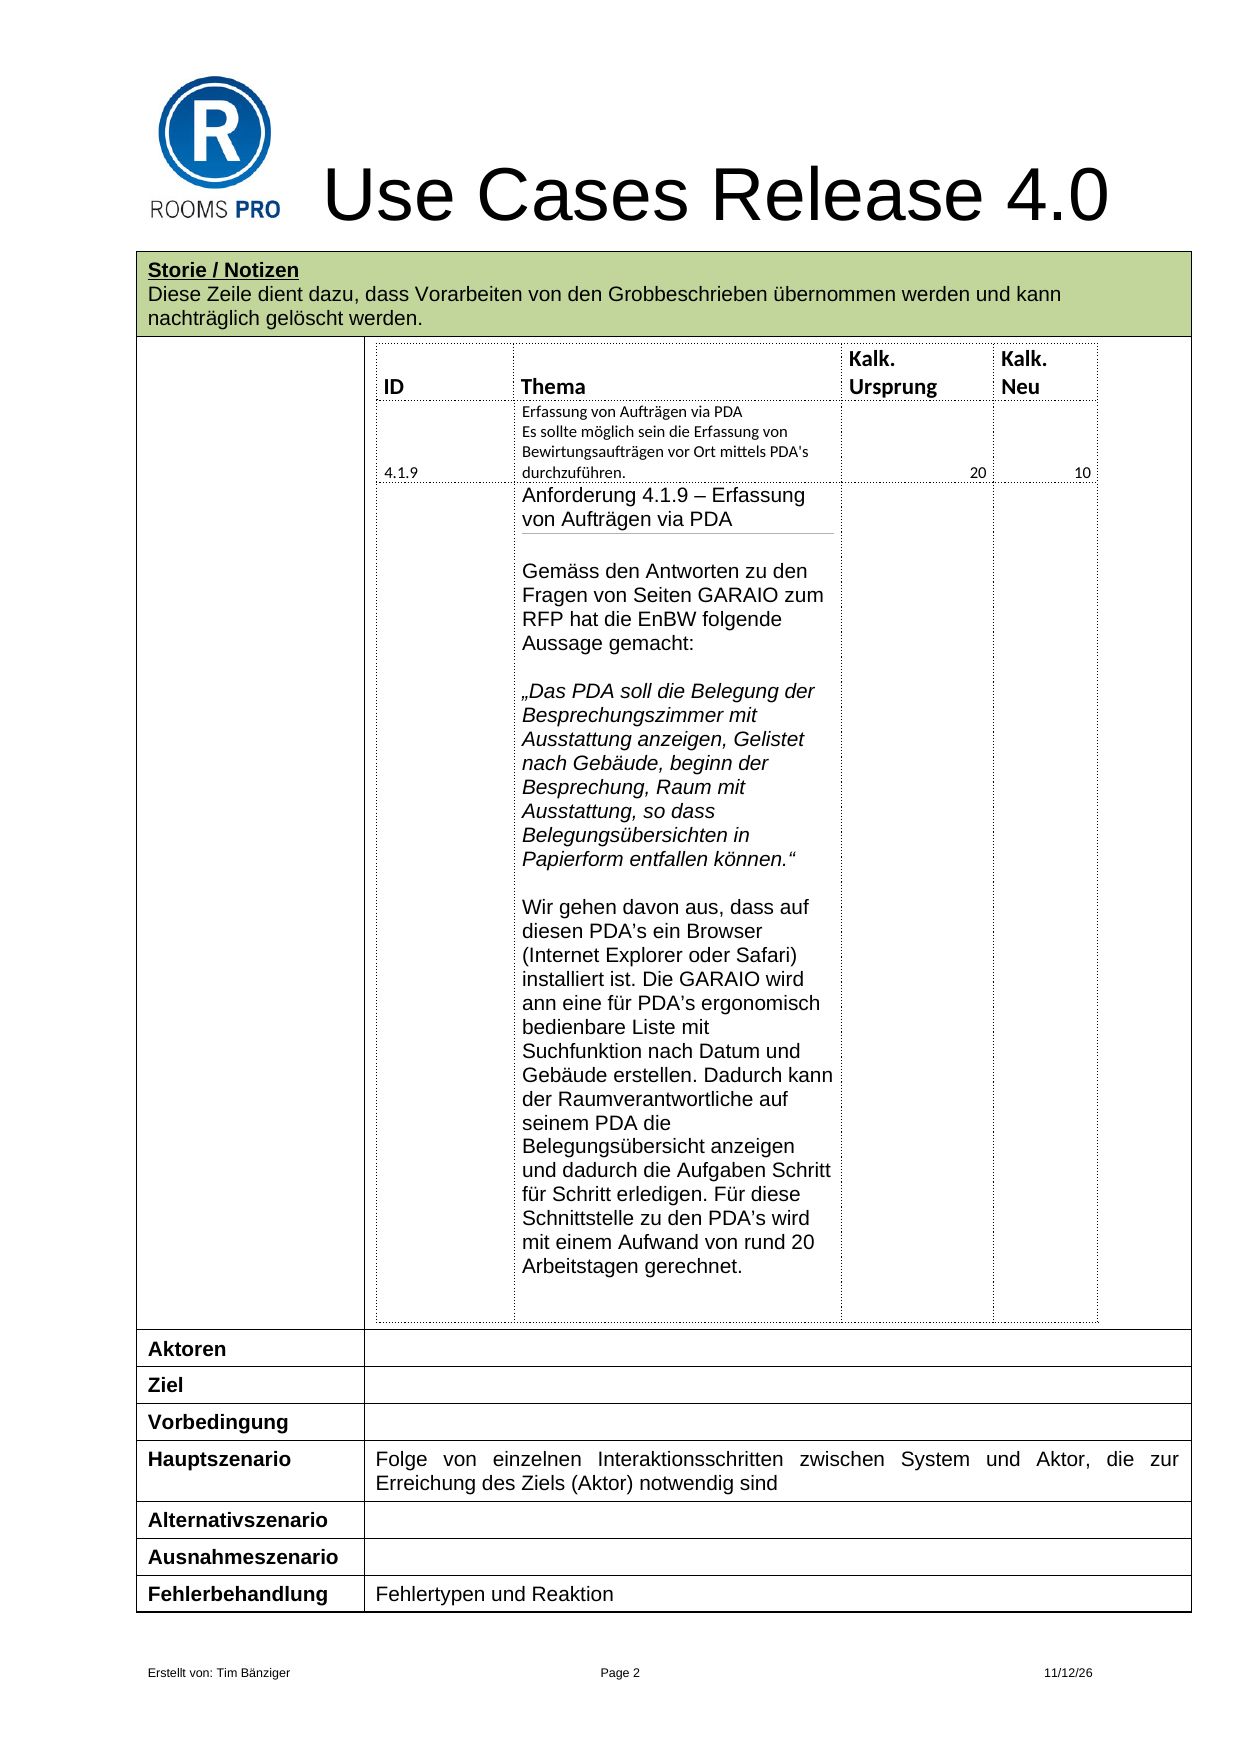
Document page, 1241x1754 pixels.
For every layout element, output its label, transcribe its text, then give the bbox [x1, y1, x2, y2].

picture [147, 73, 282, 221]
table_cell Fehlertypen und Reaktion [365, 1576, 1191, 1611]
table_cell [365, 1539, 1191, 1574]
table_cell Storie / Notizen Diese Zeile dient dazu, dass Vorarbeiten von den Grobbeschrieben übernommen werden und kann nachträglich gelöscht werden. [137, 252, 1191, 336]
table_cell [137, 337, 364, 1329]
table_cell [365, 1502, 1191, 1538]
table_cell [365, 337, 1191, 1329]
table_cell [365, 1404, 1191, 1440]
table_cell Fehlerbehandlung [137, 1576, 364, 1611]
table_cell Folge von einzelnen Interaktionsschritten zwischen System und Aktor, die zur Erreichung des Ziels (Aktor) notwendig sind [365, 1441, 1191, 1501]
table_cell Hauptszenario [137, 1441, 364, 1501]
table_cell Ziel [137, 1367, 364, 1403]
table_cell Alternativszenario [137, 1502, 364, 1538]
table_cell [365, 1330, 1191, 1366]
table_cell [365, 1367, 1191, 1403]
table_cell Aktoren [137, 1330, 364, 1366]
table_cell Ausnahmeszenario [137, 1539, 364, 1574]
table_cell Vorbedingung [137, 1404, 364, 1440]
